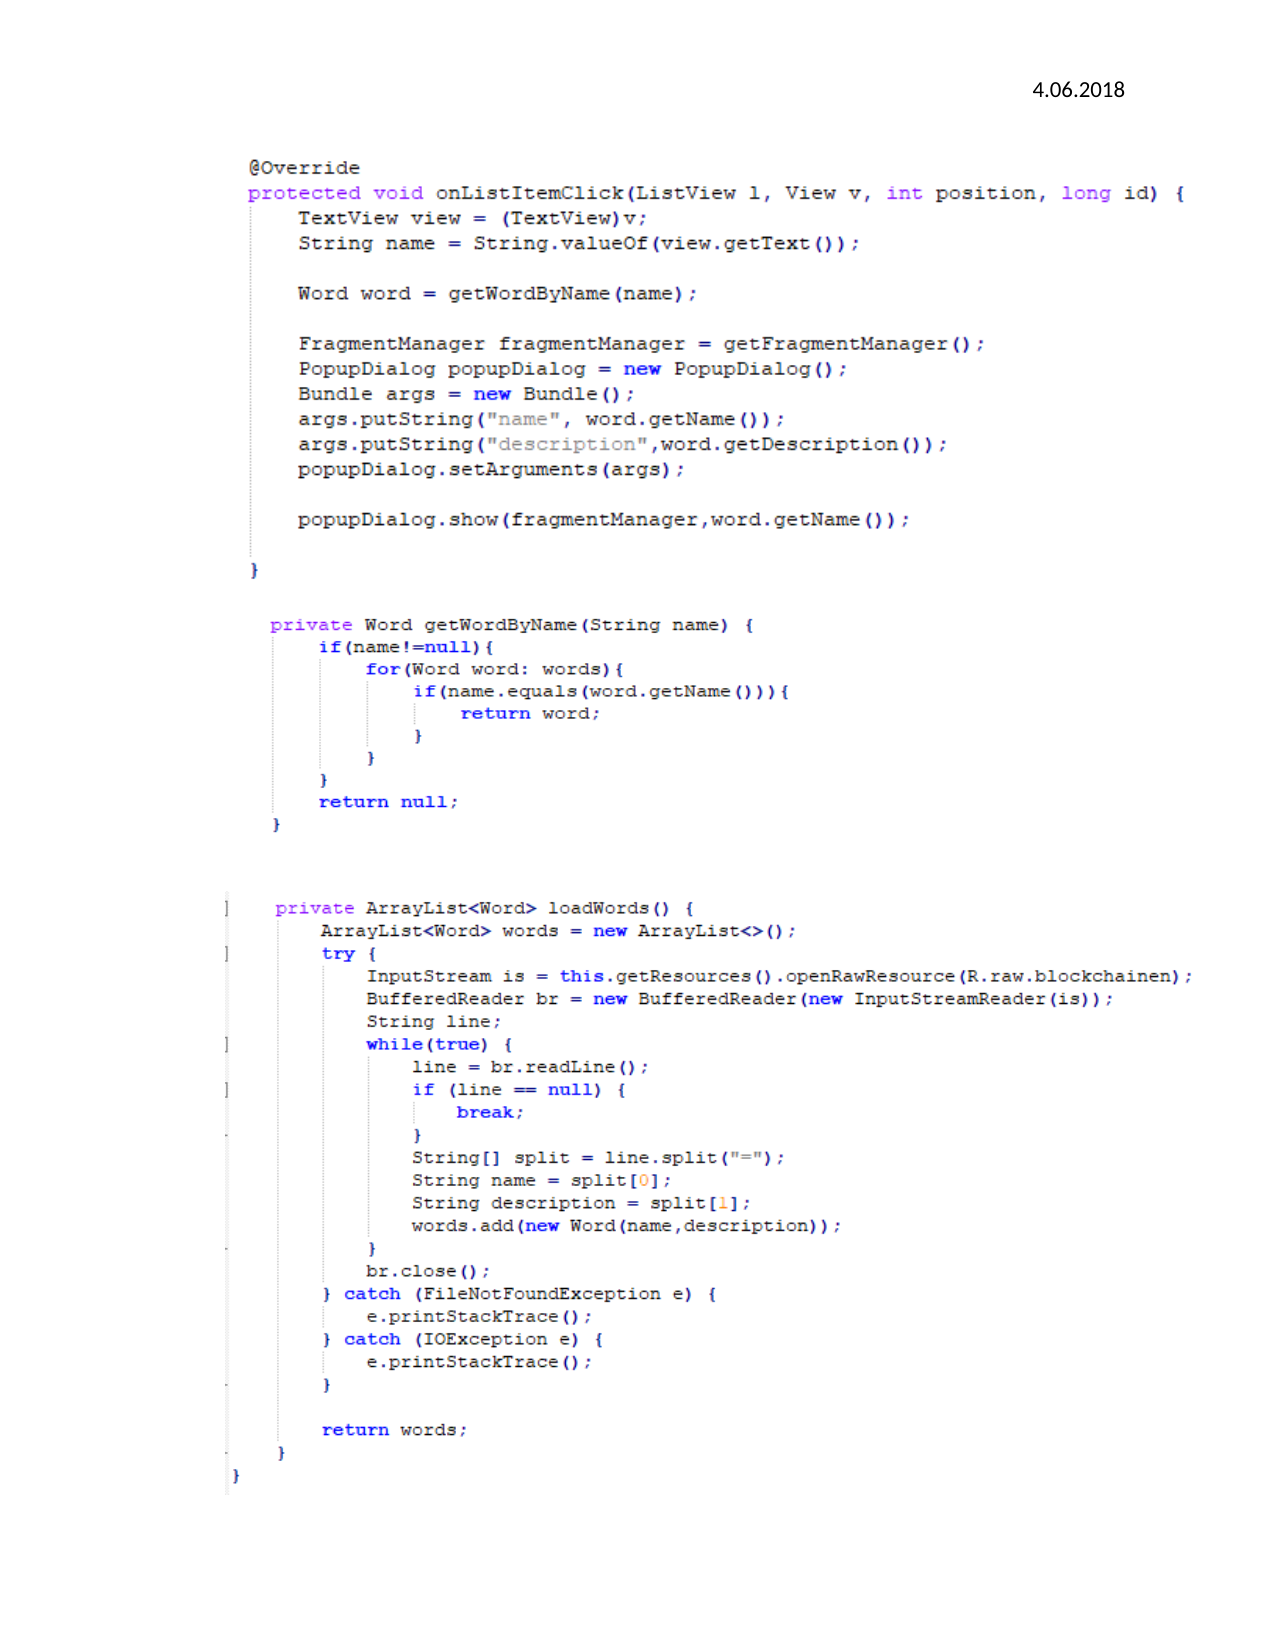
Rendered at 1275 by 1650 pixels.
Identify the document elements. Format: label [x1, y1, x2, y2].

picture [225, 891, 1200, 1495]
picture [225, 604, 971, 853]
picture [225, 150, 1199, 601]
